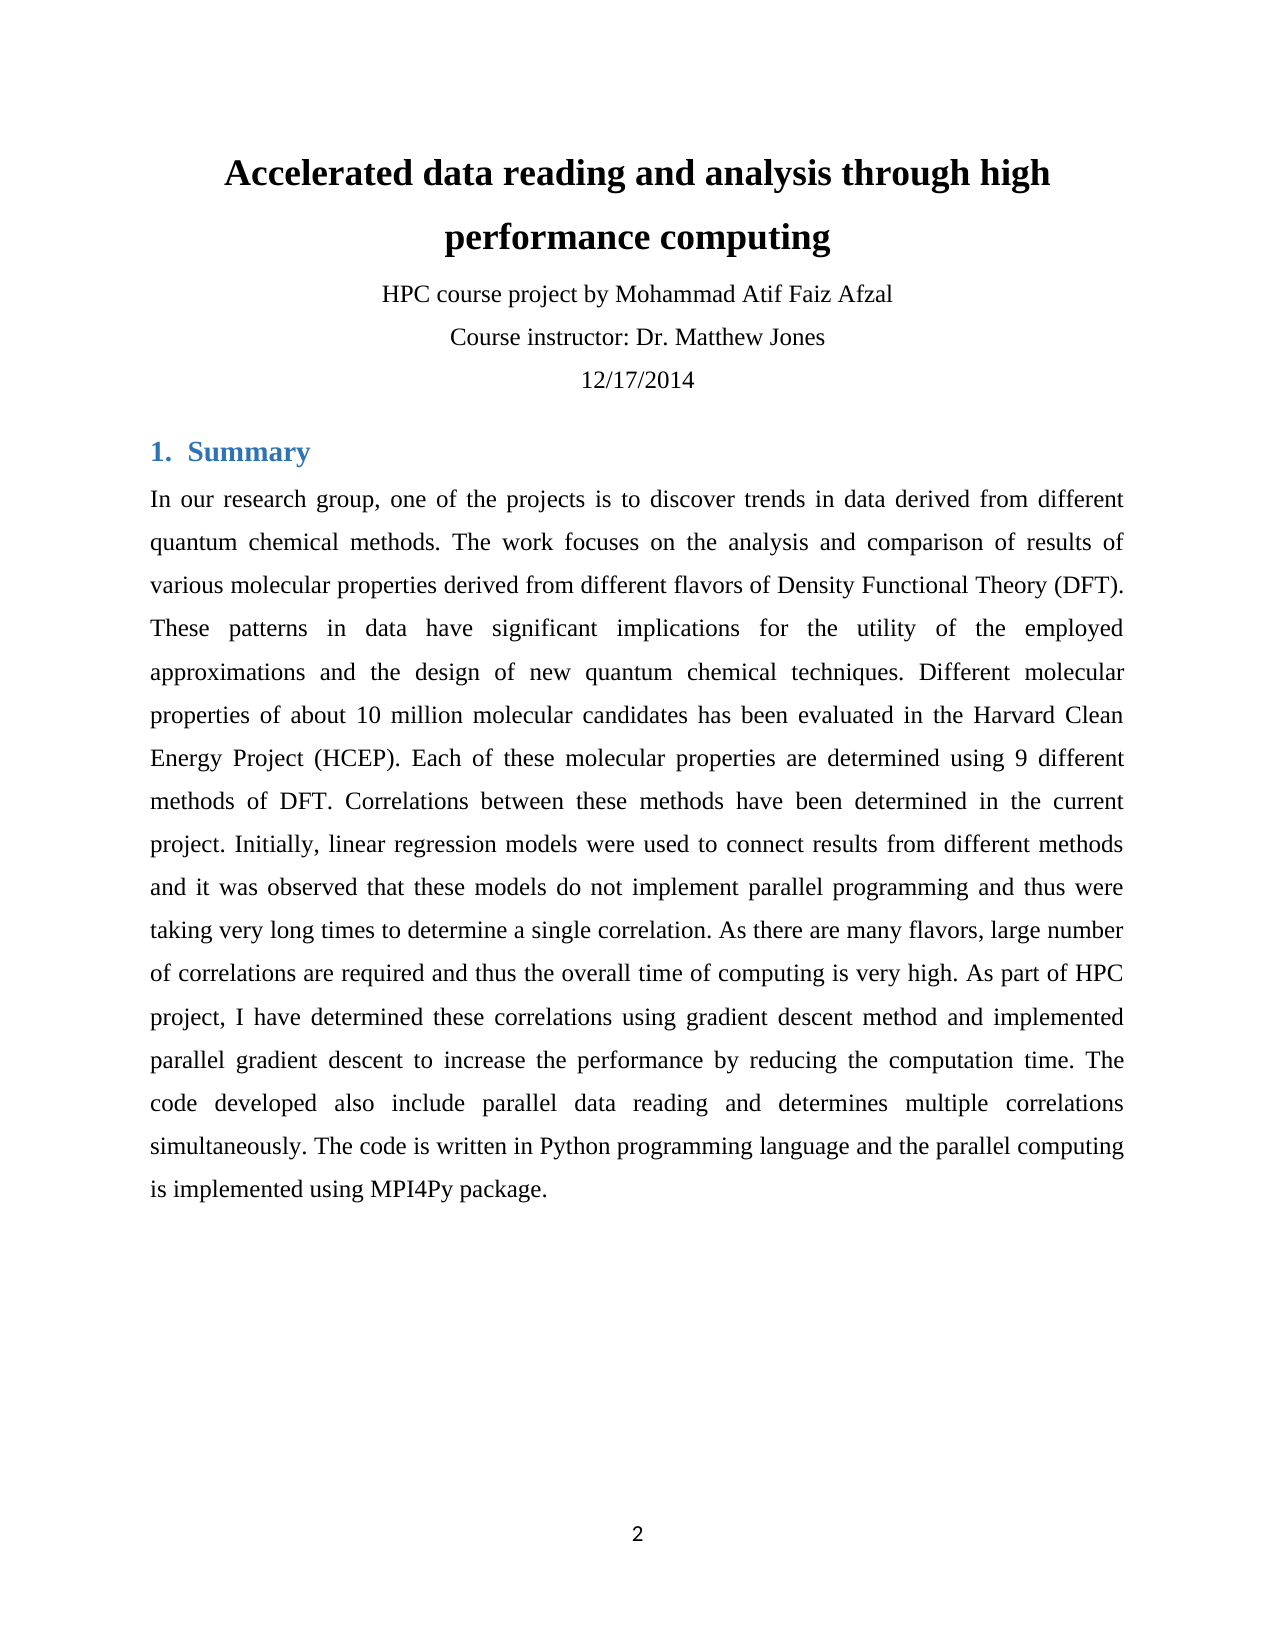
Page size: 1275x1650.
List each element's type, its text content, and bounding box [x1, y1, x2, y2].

text HPC course project by Mohammad Atif Faiz Afzal [150, 279, 1125, 308]
text Course instructor: Dr. Matthew Jones 12/17/2014 [150, 322, 1125, 394]
subtitle Summary [150, 434, 1125, 467]
text Accelerated data reading and analysis through high performance computing [150, 150, 1125, 258]
text In our research group, one of the projects is to discover trends in data derived from different quantum chemical methods. The work focuses on the analysis and comparison of results of various molecular properties derived from different flavors of Density Functional Theory (DFT). These patterns in data have significant implications for the utility of the employed approximations and the design of new quantum chemical techniques. Different molecular properties of about 10 million molecular candidates has been evaluated in the Harvard Clean Energy Project (HCEP). Each of these molecular properties are determined using 9 different methods of DFT. Correlations between these methods have been determined in the current project. Initially, linear regression models were used to connect results from different methods and it was observed that these models do not implement parallel programming and thus were taking very long times to determine a single correlation. As there are many flavors, large number of correlations are required and thus the overall time of computing is very high. As part of HPC project, I have determined these correlations using gradient descent method and implemented parallel gradient descent to increase the performance by reducing the computation time. The code developed also include parallel data reading and determines multiple correlations simultaneously. The code is written in Python programming language and the parallel computing is implemented using MPI4Py package. [150, 484, 1125, 1203]
